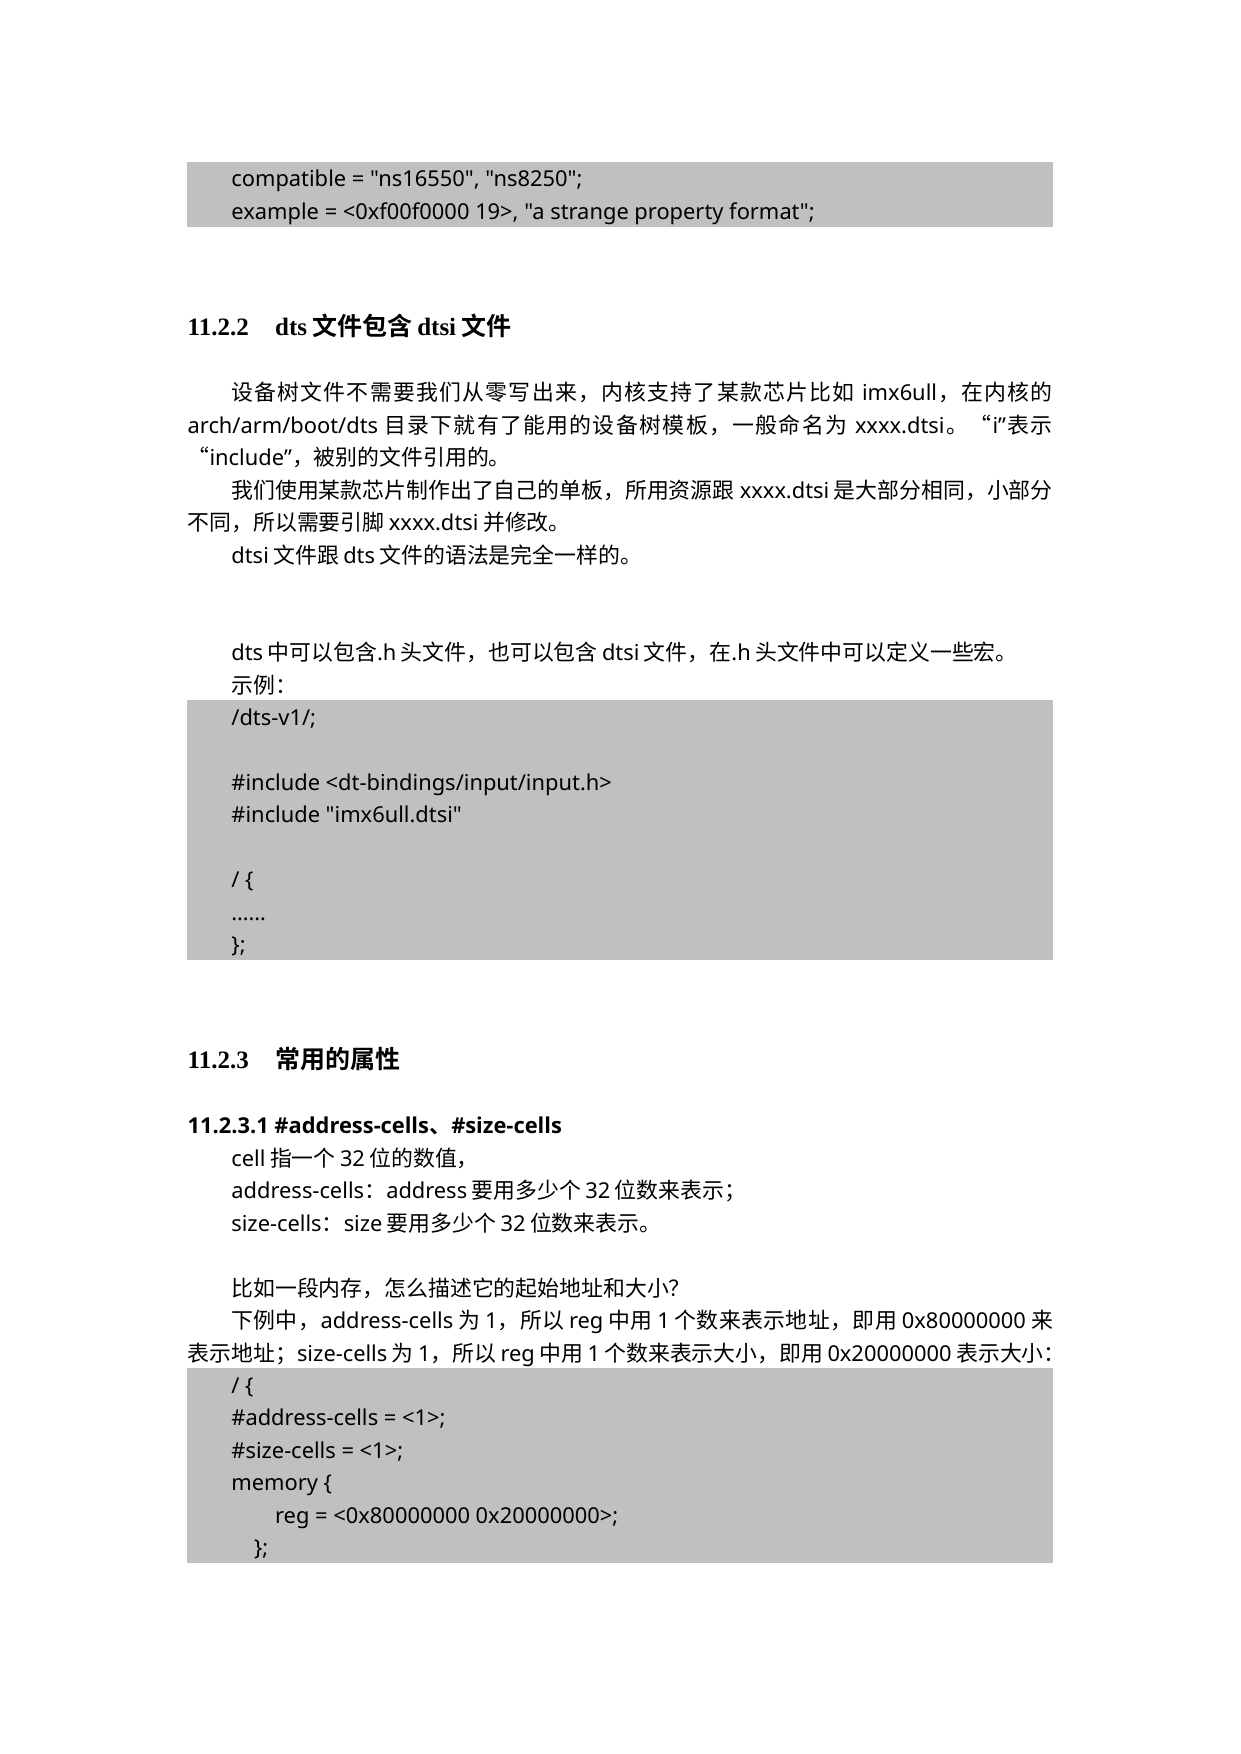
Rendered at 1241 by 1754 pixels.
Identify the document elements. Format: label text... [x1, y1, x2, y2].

text compatible = "ns16550", "ns8250"; [187, 162, 1053, 194]
text / { [187, 1368, 1053, 1401]
text memory { [187, 1466, 1053, 1498]
text }; [187, 1531, 1053, 1563]
text #include <dt-bindings/input/input.h> [187, 765, 1053, 798]
text dtsi文件跟dts文件的语法是完全一样的。 [187, 538, 1053, 570]
text dts中可以包含.h头文件，也可以包含dtsi文件，在.h头文件中可以定义一些宏。 [187, 635, 1053, 668]
text cell指一个32位的数值， [187, 1141, 1053, 1173]
text / { [187, 863, 1053, 895]
subtitle 11.2.3 常用的属性 [187, 1025, 1053, 1090]
text 示例： [187, 668, 1053, 700]
text 下例中，address-cells为1，所以reg中用1个数来表示地址，即用0x80000000来表示地址；size-cells为1，所以reg中用1个数来表示大小，即用0x20000000表示大小： [187, 1303, 1053, 1368]
text }; [187, 928, 1053, 960]
text 设备树文件不需要我们从零写出来，内核支持了某款芯片比如imx6ull，在内核的arch/arm/boot/dts目录下就有了能用的设备树模板，一般命名为xxxx.dtsi。“i”表示“include”，被别的文件引用的。 [187, 375, 1053, 473]
text reg = <0x80000000 0x20000000>; [187, 1498, 1053, 1531]
text 我们使用某款芯片制作出了自己的单板，所用资源跟xxxx.dtsi是大部分相同，小部分不同，所以需要引脚xxxx.dtsi并修改。 [187, 473, 1053, 538]
text address-cells：address要用多少个32位数来表示； [187, 1173, 1053, 1206]
text size-cells：size要用多少个32位数来表示。 [187, 1206, 1053, 1238]
text 比如一段内存，怎么描述它的起始地址和大小？ [187, 1271, 1053, 1303]
text example = <0xf00f0000 19>, "a strange property format"; [187, 194, 1053, 227]
text #address-cells = <1>; [187, 1401, 1053, 1433]
subtitle 11.2.2 dts文件包含dtsi文件 [187, 292, 1053, 357]
subtitle 11.2.3.1 #address-cells、#size-cells [187, 1108, 1053, 1141]
text #size-cells = <1>; [187, 1433, 1053, 1466]
text #include "imx6ull.dtsi" [187, 798, 1053, 830]
text /dts-v1/; [187, 700, 1053, 733]
text …… [187, 895, 1053, 928]
